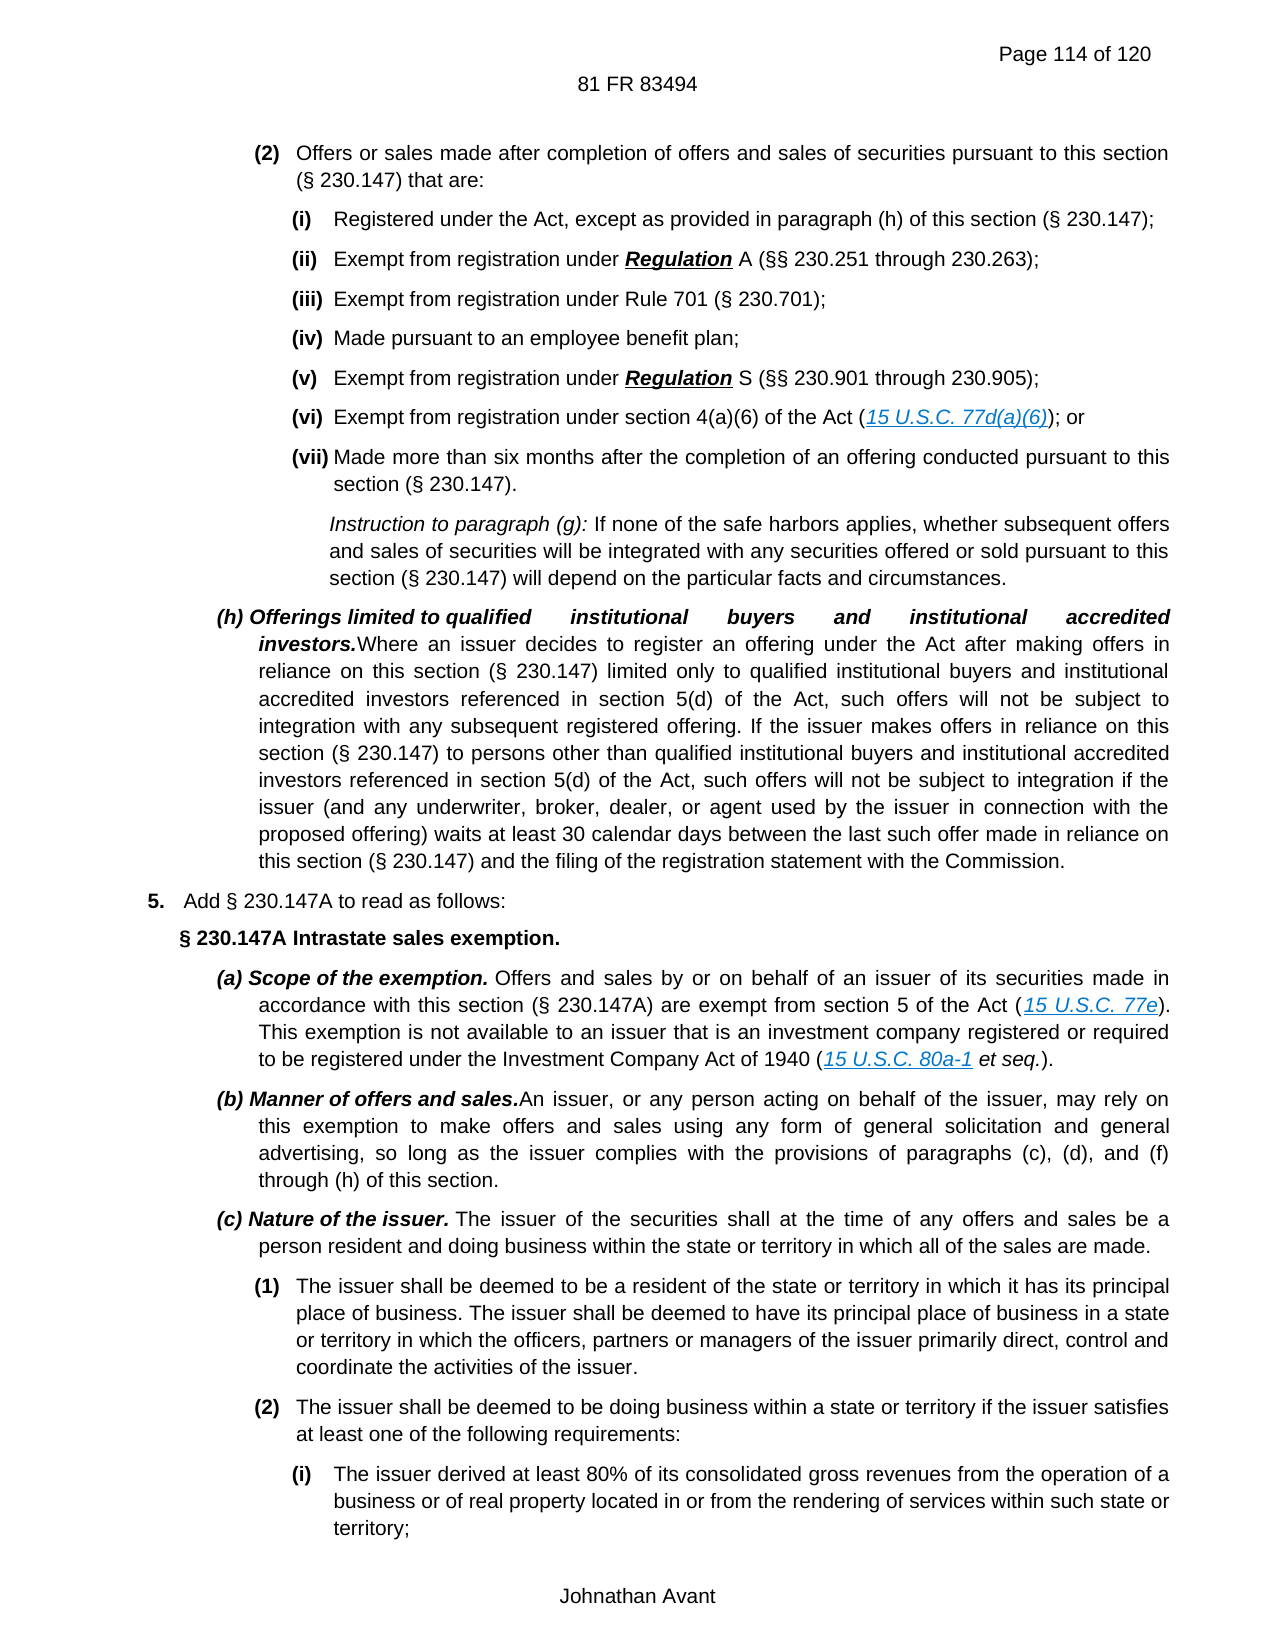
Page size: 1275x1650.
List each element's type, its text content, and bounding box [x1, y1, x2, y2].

list The issuer shall be deemed to be a resident of the state or territory in which it has its principal place of business. The issuer shall be deemed to have its principal place of business in a state or territory in which the officers, partners or managers of the issuer primarily direct, control and coordinate the activities of the issuer. [254, 1271, 1171, 1379]
list Exempt from registration under section 4(a)(6) of the Act (15 U.S.C. 77d(a)(6)); or [292, 402, 1171, 429]
list The issuer derived at least 80% of its consolidated gross revenues from the operation of a business or of real property located in or from the rendering of services within such state or territory; [292, 1458, 1171, 1539]
list Offers and sales by or on behalf of an issuer of its securities made in accordance with this section (§ 230.147A) are exempt from section 5 of the Act (15 U.S.C. 77e). This exemption is not available to an issuer that is an investment company registered or required to be registered under the Investment Company Act of 1940 (15 U.S.C. 80a-1 et seq.). [217, 962, 1171, 1071]
list Exempt from registration under Rule 701 (§ 230.701); [292, 283, 1171, 310]
list .An issuer, or any person acting on behalf of the issuer, may rely on this exemption to make offers and sales using any form of general solicitation and general advertising, so long as the issuer complies with the provisions of paragraphs (c), (d), and (f) through (h) of this section. [217, 1083, 1171, 1192]
list Add § 230.147A to read as follows: [142, 885, 1171, 912]
list emption. [179, 925, 1171, 950]
list Exempt from registration under Regulation S (§§ 230.901 through 230.905); [292, 362, 1171, 389]
list The issuer of the securities shall at the time of any offers and sales be a person resident and doing business within the state or territory in which all of the sales are made. [217, 1204, 1171, 1258]
list The issuer shall be deemed to be doing business within a state or territory if the issuer satisfies at least one of the following requirements: [254, 1392, 1171, 1446]
list Registered under the Act, except as provided in paragraph (h) of this section (§ 230.147); [292, 204, 1171, 231]
list Offers or sales made after completion of offers and sales of securities pursuant to this section (§ 230.147) that are: [254, 137, 1171, 192]
list fied institutional buyers and institutional accredited investors.Where an issuer decides to register an offering under the Act after making offers in reliance on this section (§ 230.147) limited only to qualified institutional buyers and institutional accredited investors referenced in section 5(d) of the Act, such offers will not be subject to integration with any subsequent registered offering. If the issuer makes offers in reliance on this section (§ 230.147) to persons other than qualified institutional buyers and institutional accredited investors referenced in section 5(d) of the Act, such offers will not be subject to integration if the issuer (and any underwriter, broker, dealer, or agent used by the issuer in connection with the proposed offering) waits at least 30 calendar days between the last such offer made in reliance on this section (§ 230.147) and the filing of the registration statement with the Commission. [217, 602, 1171, 873]
list Made pursuant to an employee benefit plan; [292, 323, 1171, 350]
text Instruction to paragraph (g): If none of the safe harbors applies, whether subsequent offers and sales of securities will be integrated with any securities offered or sold pursuant to this section (§ 230.147) will depend on the particular facts and circumstances. [329, 508, 1171, 589]
list Made more than six months after the completion of an offering conducted pursuant to this section (§ 230.147). [292, 442, 1171, 496]
list Exempt from registration under Regulation A (§§ 230.251 through 230.263); [292, 244, 1171, 271]
